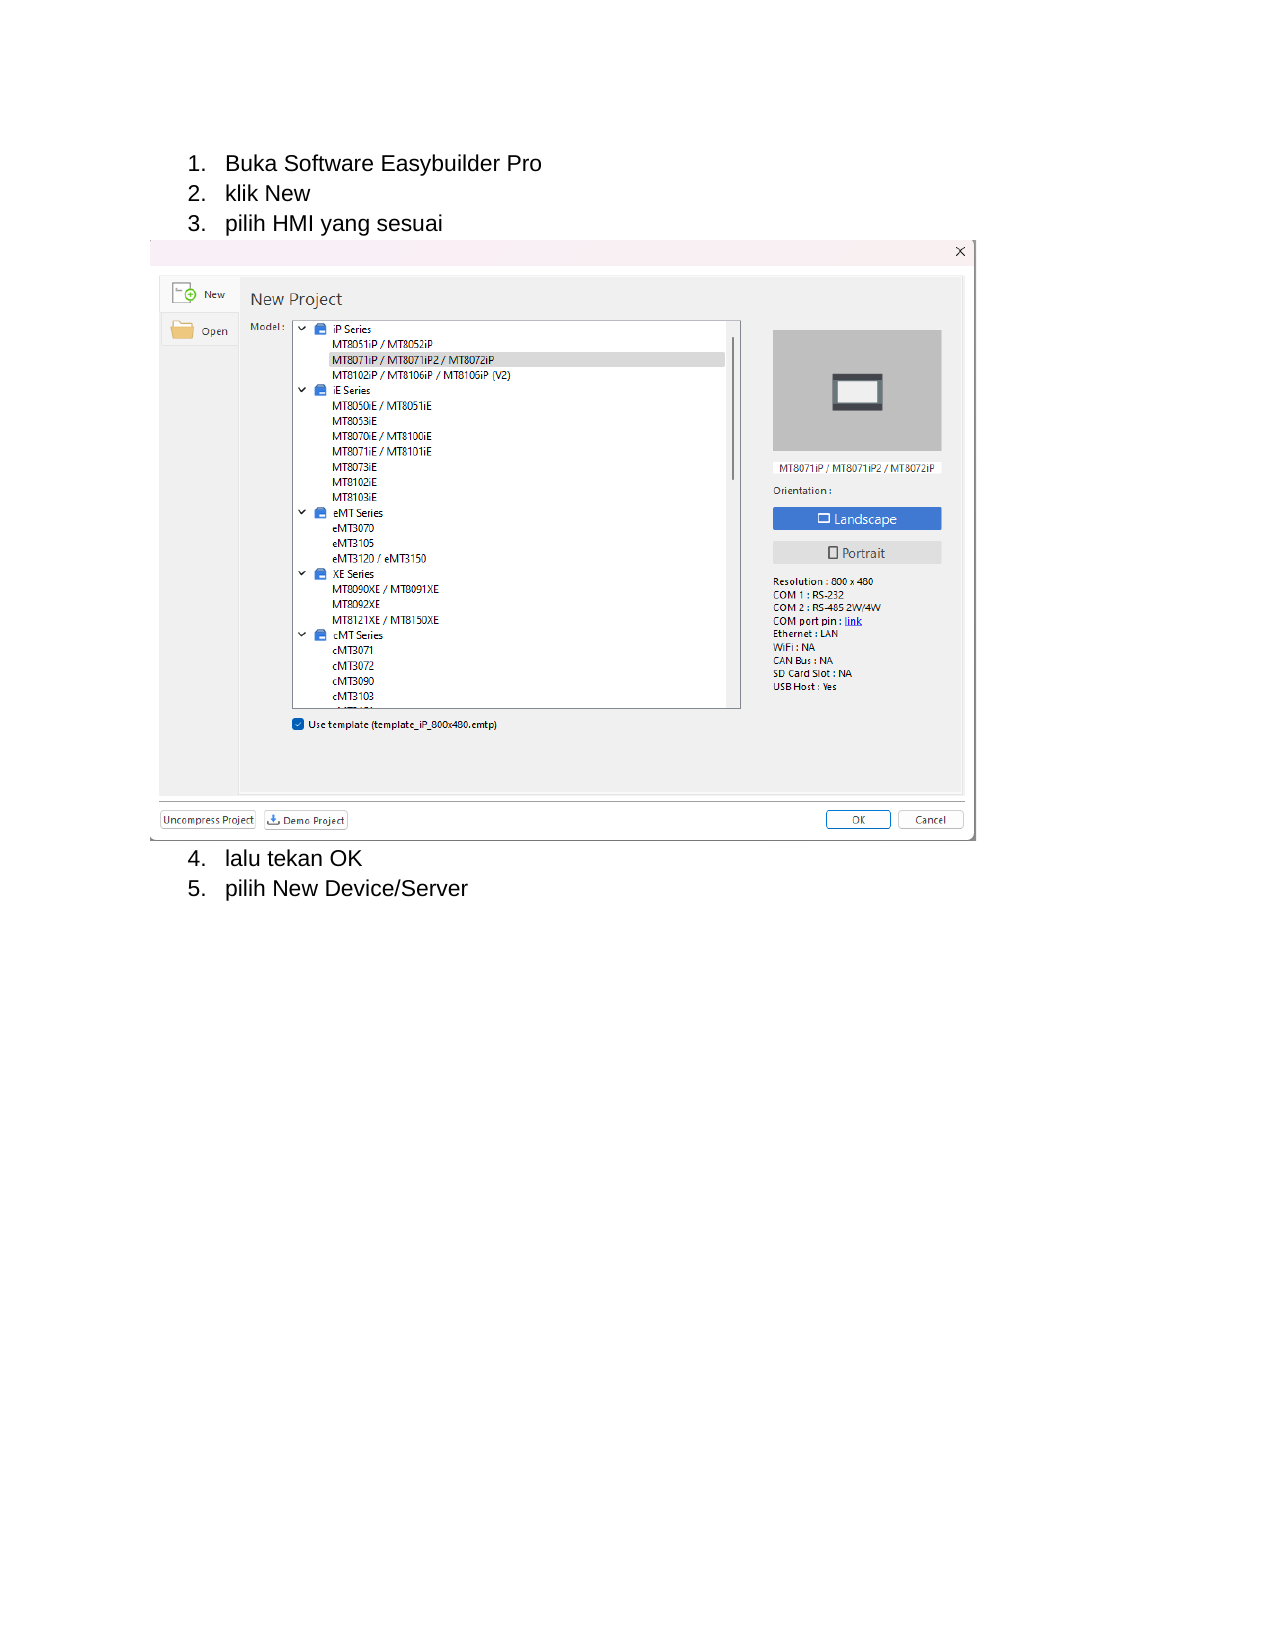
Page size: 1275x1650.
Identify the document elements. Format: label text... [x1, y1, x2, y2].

list pilih New Device/Server [187, 875, 1125, 901]
list lalu tekan OK [187, 844, 1125, 871]
list pilih HMI yang sesuai [187, 210, 1125, 237]
picture [150, 240, 977, 841]
list Buka Software Easybuilder Pro [187, 150, 1125, 176]
list klik New [187, 180, 1125, 207]
